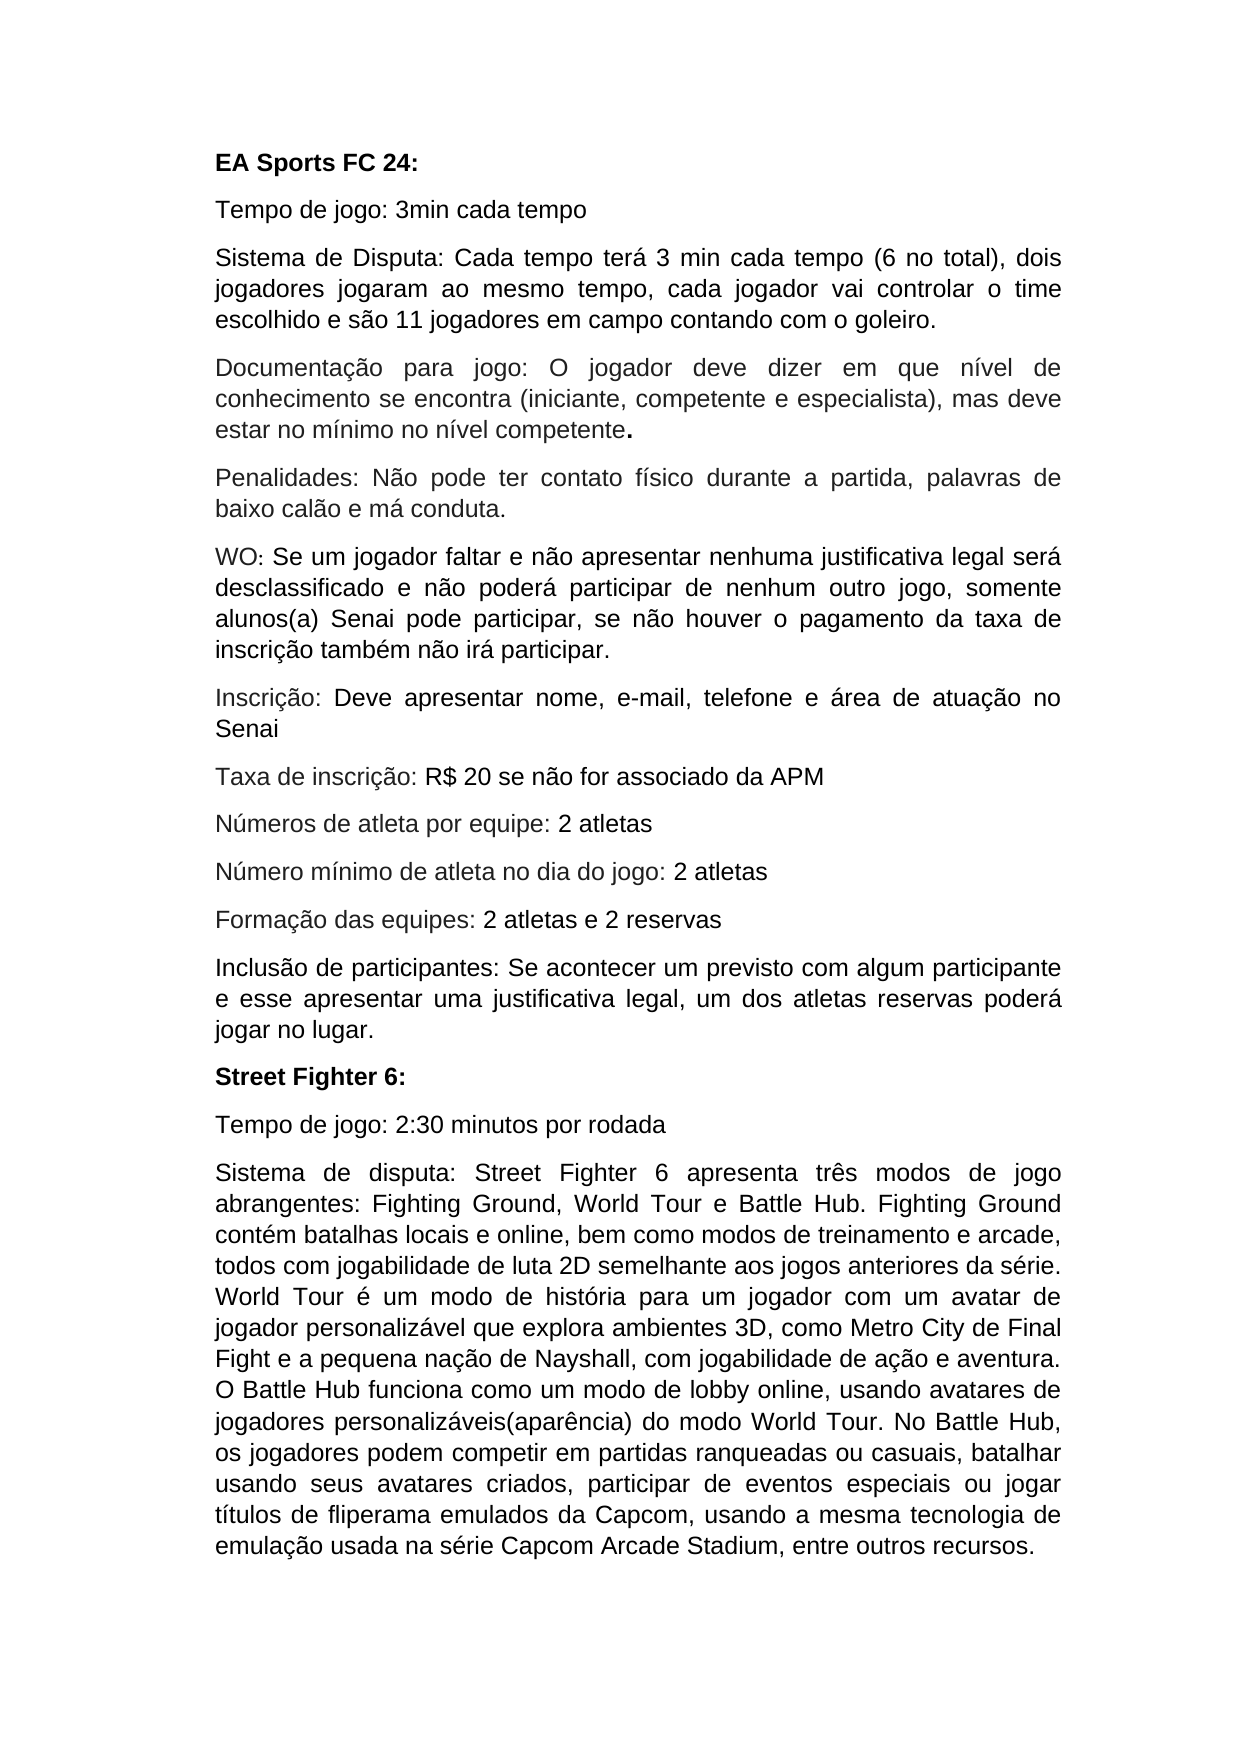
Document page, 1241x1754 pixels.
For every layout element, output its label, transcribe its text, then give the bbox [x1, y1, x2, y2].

text Sistema de Disputa: Cada tempo terá 3 min cada tempo (6 no total), dois jogadores jogaram ao mesmo tempo, cada jogador vai controlar o time escolhido e são 11 jogadores em campo contando com o goleiro. [215, 243, 1063, 334]
text Penalidades: Não pode ter contato físico durante a partida, palavras de baixo calão e má conduta. [215, 491, 1063, 523]
text Tempo de jogo: 2:30 minutos por rodada [215, 1110, 1063, 1139]
text EA Sports FC 24: [215, 148, 1063, 176]
text Taxa de inscrição: R$ 20 se não for associado da APM [418, 762, 1063, 791]
text Formação das equipes: 2 atletas e 2 reservas [476, 905, 1063, 934]
text WO: Se um jogador faltar e não apresentar nenhuma justificativa legal será desclassificado e não poderá participar de nenhum outro jogo, somente alunos(a) Senai pode participar, se não houver o pagamento da taxa de inscrição também não irá participar. [215, 542, 1063, 664]
text Inscrição: Deve apresentar nome, e-mail, telefone e área de atuação no Senai [215, 683, 1063, 743]
text Número mínimo de atleta no dia do jogo: 2 atletas [666, 857, 1063, 886]
text Números de atleta por equipe: 2 atletas [215, 809, 1063, 838]
text Tempo de jogo: 3min cada tempo [215, 195, 1063, 224]
text Street Fighter 6: [215, 1062, 1063, 1091]
text Sistema de disputa: Street Fighter 6 apresenta três modos de jogo abrangentes: Fighting Ground, World Tour e Battle Hub. Fighting Ground contém batalhas locais e online, bem como modos de treinamento e arcade, todos com jogabilidade de luta 2D semelhante aos jogos anteriores da série. World Tour é um modo de história para um jogador com um avatar de jogador personalizável que explora ambientes 3D, como Metro City de Final Fight e a pequena nação de Nayshall, com jogabilidade de ação e aventura. O Battle Hub funciona como um modo de lobby online, usando avatares de jogadores personalizáveis(aparência) do modo World Tour. No Battle Hub, os jogadores podem competir em partidas ranqueadas ou casuais, batalhar usando seus avatares criados, participar de eventos especiais ou jogar títulos de fliperama emulados da Capcom, usando a mesma tecnologia de emulação usada na série Capcom Arcade Stadium, entre outros recursos. [215, 1158, 1063, 1559]
text Documentação para jogo: O jogador deve dizer em que nível de conhecimento se encontra (iniciante, competente e especialista), mas deve estar no mínimo no nível competente. [215, 413, 1063, 444]
text Inclusão de participantes: Se acontecer um previsto com algum participante e esse apresentar uma justificativa legal, um dos atletas reservas poderá jogar no lugar. [215, 953, 1063, 1043]
